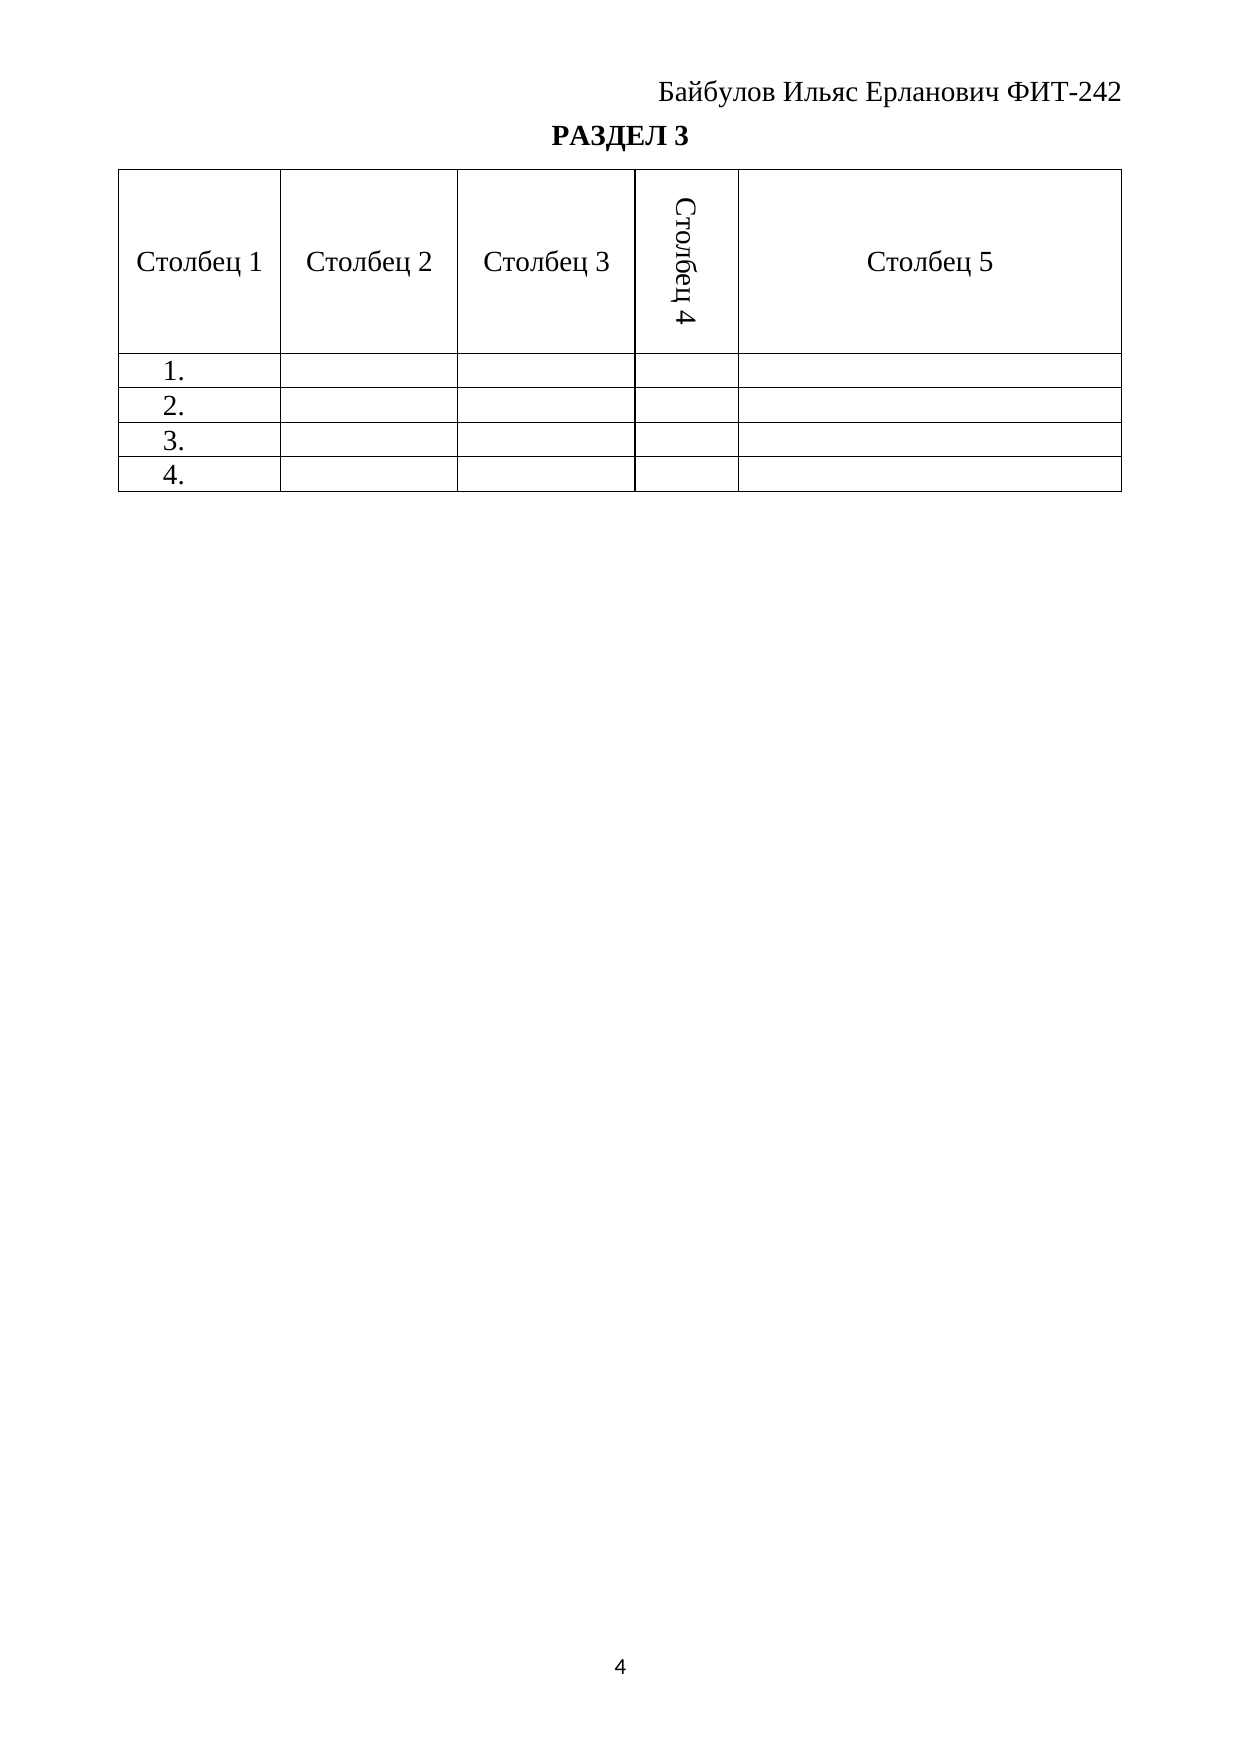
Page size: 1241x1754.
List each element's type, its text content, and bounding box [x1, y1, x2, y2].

table_cell [119, 388, 280, 422]
table_header Столбец 1 [119, 170, 280, 352]
table_cell [636, 457, 738, 491]
table_cell [281, 423, 457, 456]
table_cell [636, 354, 738, 387]
table_cell [281, 354, 457, 387]
table_cell [739, 457, 1121, 491]
table_cell [119, 457, 280, 491]
table_cell [119, 354, 280, 387]
table_cell [458, 457, 634, 491]
table_header Столбец 4 [636, 170, 738, 352]
table_header Столбец 5 [739, 170, 1121, 352]
table_header Столбец 3 [458, 170, 634, 352]
table_cell [458, 354, 634, 387]
table_cell [281, 388, 457, 422]
table_cell [636, 423, 738, 456]
table_cell [739, 388, 1121, 422]
table_cell [739, 354, 1121, 387]
table_cell [739, 423, 1121, 456]
subtitle РАЗДЕЛ 3 [118, 118, 1122, 152]
table_cell [281, 457, 457, 491]
table_cell [636, 388, 738, 422]
table_cell [458, 388, 634, 422]
table_cell [458, 423, 634, 456]
table_header Столбец 2 [281, 170, 457, 352]
table_cell [119, 423, 280, 456]
